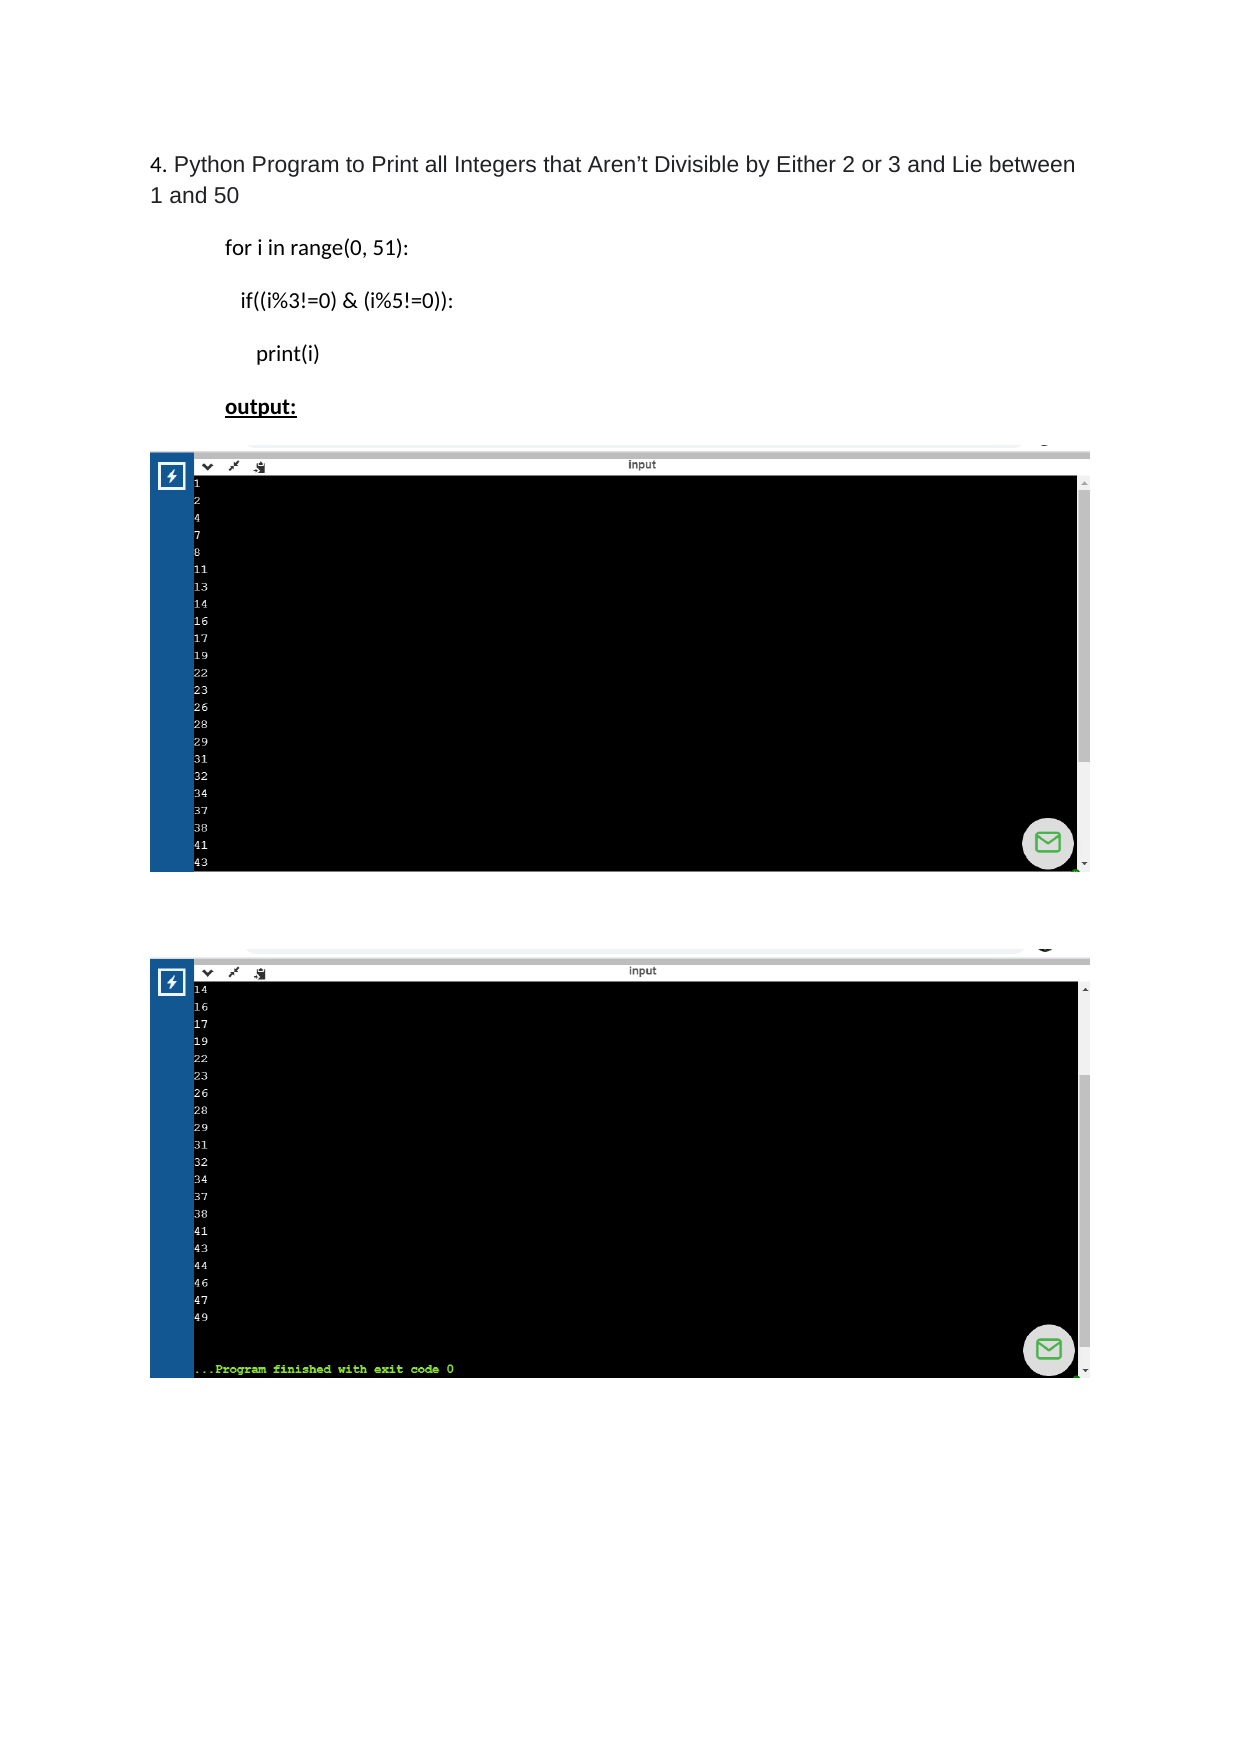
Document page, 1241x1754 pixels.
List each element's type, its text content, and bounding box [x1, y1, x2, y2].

picture [150, 445, 1090, 872]
text print(i) [225, 339, 1090, 367]
picture [150, 949, 1090, 1378]
text output: [225, 392, 1090, 420]
text 4. Python Program to Print all Integers that Aren’t Divisible by Either 2 or 3 and Lie between 1 and 50 [150, 150, 1090, 208]
text for i in range(0, 51): [225, 233, 1090, 261]
text if((i%3!=0) & (i%5!=0)): [225, 286, 1090, 314]
